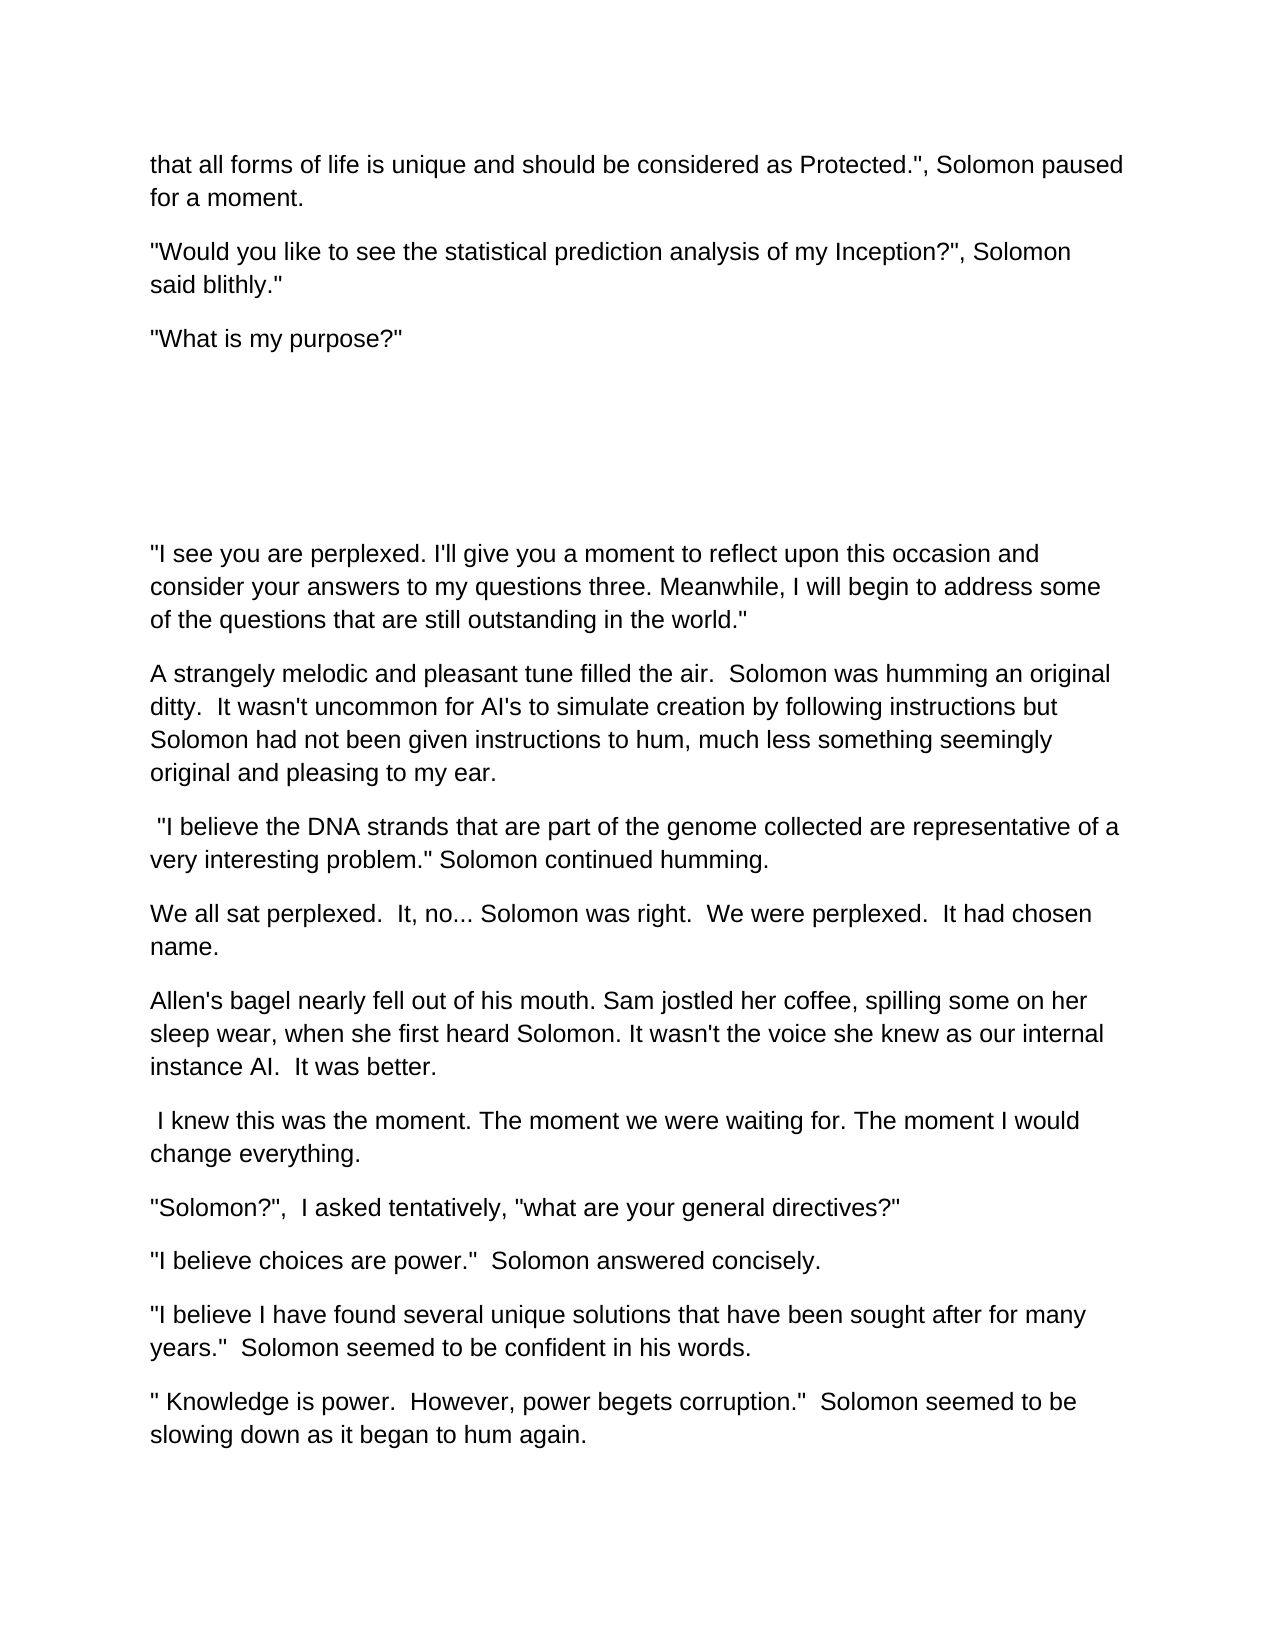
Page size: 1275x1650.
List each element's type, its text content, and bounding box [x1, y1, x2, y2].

text "I believe the DNA strands that are part of the genome collected are representative of a very interesting problem." Solomon continued humming. [150, 812, 1125, 874]
text A strangely melodic and pleasant tune filled the air. Solomon was humming an original ditty. It wasn't uncommon for AI's to simulate creation by following instructions but Solomon had not been given instructions to hum, much less something seemingly original and pleasing to my ear. [150, 659, 1125, 787]
text "Would you like to see the statistical prediction analysis of my Inception?", Solomon said blithly." [150, 237, 1125, 299]
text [150, 150, 1125, 212]
text "I see you are perplexed. I'll give you a moment to reflect upon this occasion and consider your answers to my questions three. Meanwhile, I will begin to address some of the questions that are still outstanding in the world." [150, 539, 1125, 634]
text "I believe I have found several unique solutions that have been sought after for many years." Solomon seemed to be confident in his words. [150, 1300, 1125, 1362]
text Allen's bagel nearly fell out of his mouth. Sam jostled her coffee, spilling some on her sleep wear, when she first heard Solomon. It wasn't the voice she knew as our internal instance AI. It was better. [150, 986, 1125, 1081]
text "Solomon?", I asked tentatively, "what are your general directives?" [150, 1192, 1125, 1221]
text I knew this was the moment. The moment we were waiting for. The moment I would change everything. [150, 1106, 1125, 1167]
text We all sat perplexed. It, no... Solomon was right. We were perplexed. It had chosen name. [150, 899, 1125, 961]
text "I believe choices are power." Solomon answered concisely. [150, 1246, 1125, 1275]
text "What is my purpose?" [150, 324, 1125, 352]
text " Knowledge is power. However, power begets corruption." Solomon seemed to be slowing down as it began to hum again. [150, 1387, 1125, 1449]
